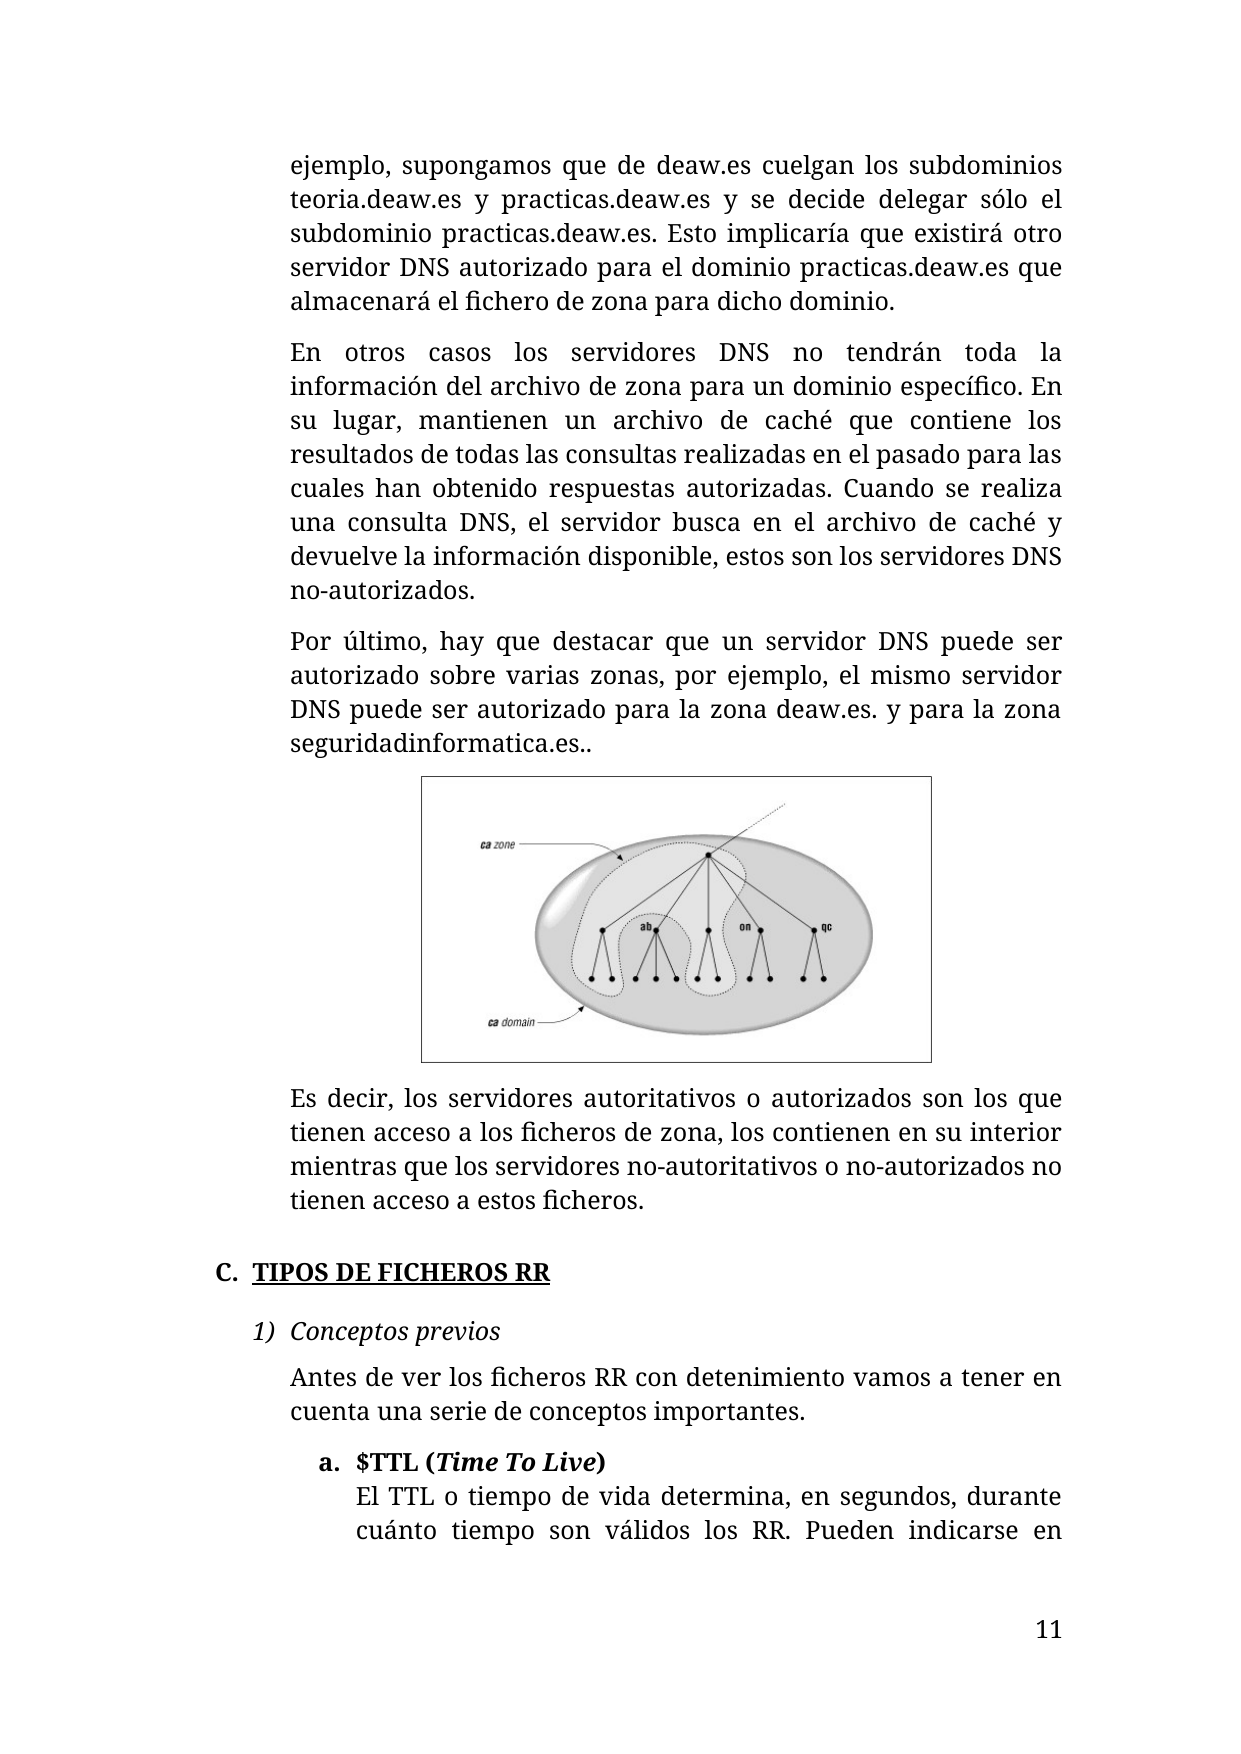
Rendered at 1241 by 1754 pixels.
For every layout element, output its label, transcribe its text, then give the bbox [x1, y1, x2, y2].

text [290, 148, 1063, 318]
list $TTL (Time To Live) [318, 1445, 1063, 1479]
list Conceptos previos [252, 1313, 1063, 1347]
text Por último, hay que destacar que un servidor DNS puede ser autorizado sobre varias zonas, por ejemplo, el mismo servidor DNS puede ser autorizado para la zona deaw.es. y para la zona seguridadinformatica.es.. [290, 624, 1063, 760]
text Antes de ver los ficheros RR con detenimiento vamos a tener en cuenta una serie de conceptos importantes. [290, 1360, 1063, 1428]
text En otros casos los servidores DNS no tendrán toda la información del archivo de zona para un dominio específico. En su lugar, mantienen un archivo de caché que contiene los resultados de todas las consultas realizadas en el pasado para las cuales han obtenido respuestas autorizadas. Cuando se realiza una consulta DNS, el servidor busca en el archivo de caché y devuelve la información disponible, estos son los servidores DNS no-autorizados. [290, 334, 1063, 607]
picture [420, 776, 933, 1064]
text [356, 1479, 1063, 1547]
subtitle TIPOS DE FICHEROS RR [215, 1254, 1063, 1288]
text Es decir, los servidores autoritativos o autorizados son los que tienen acceso a los ficheros de zona, los contienen en su interior mientras que los servidores no-autoritativos o no-autorizados no tienen acceso a estos ficheros. [290, 1081, 1063, 1217]
